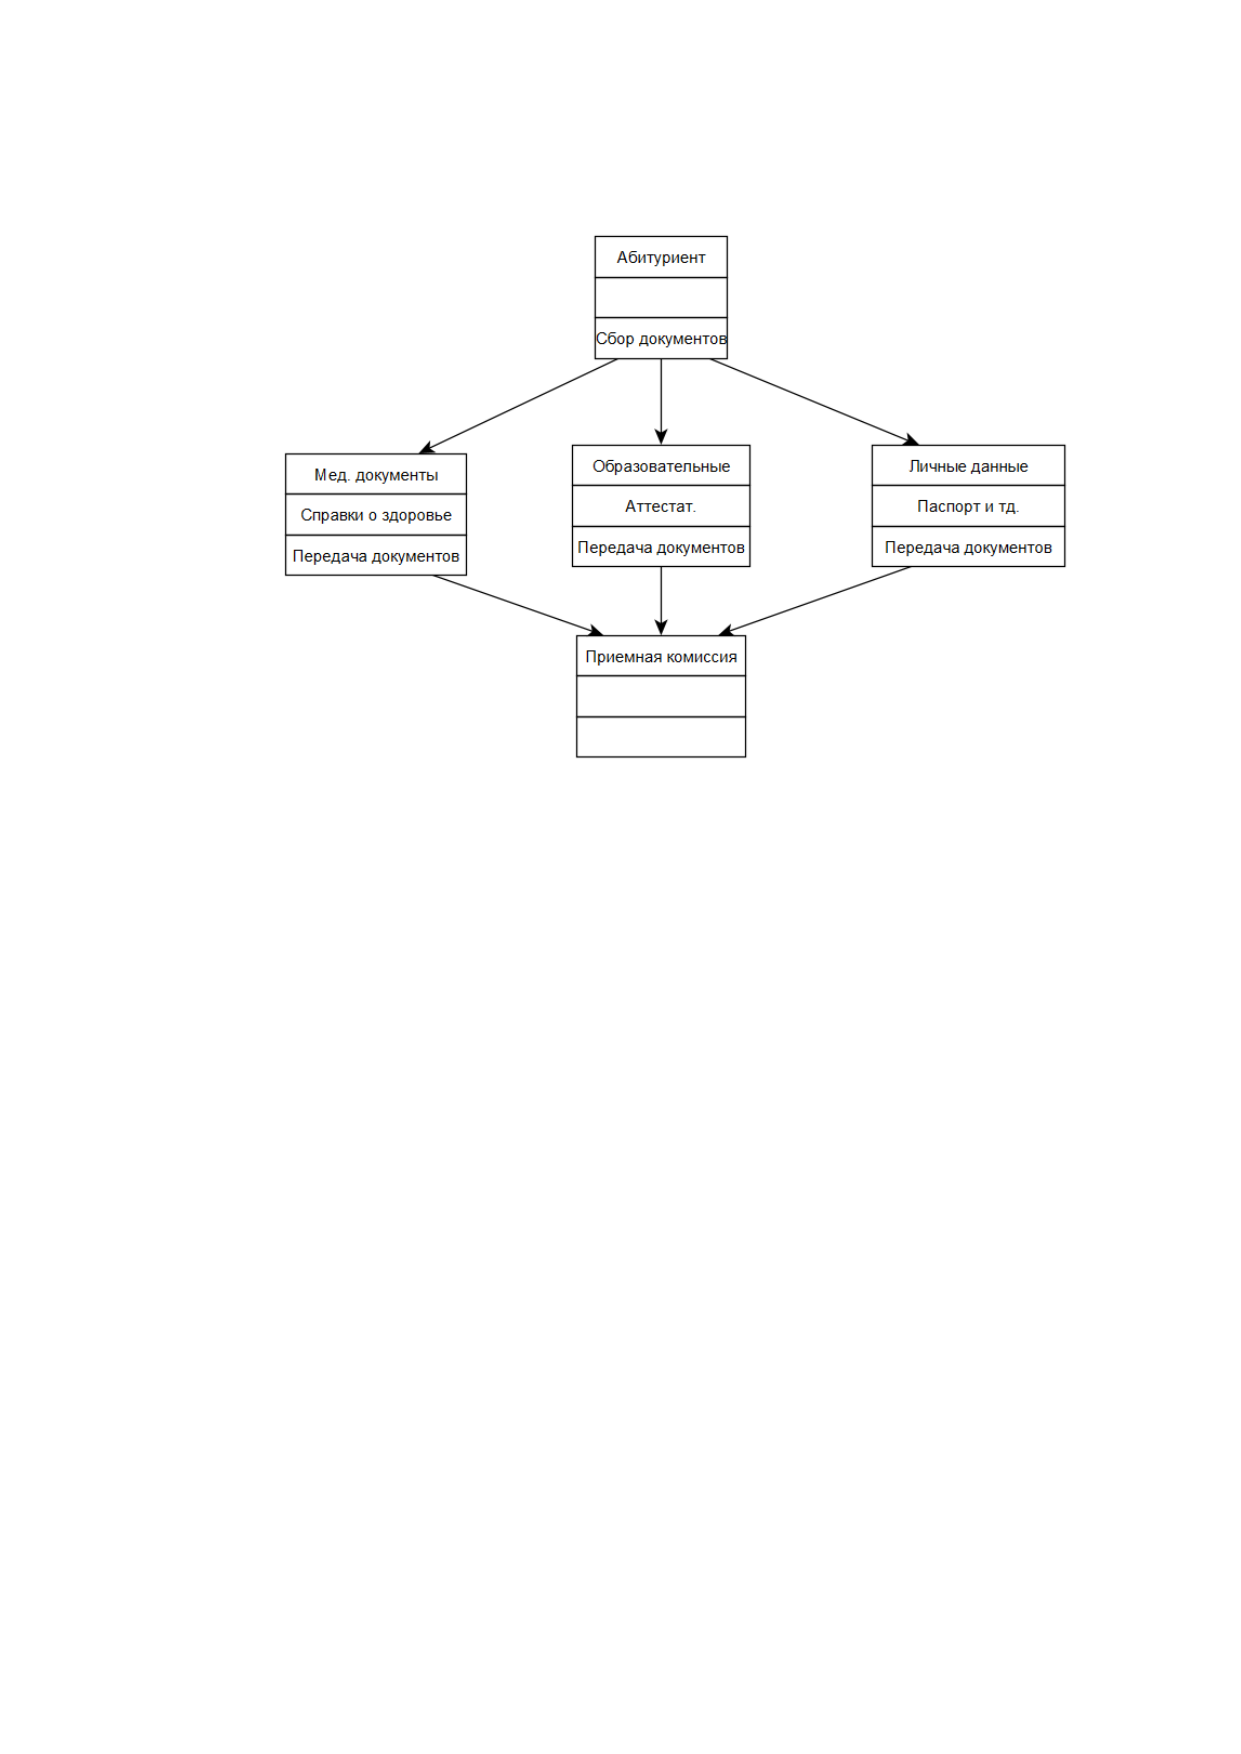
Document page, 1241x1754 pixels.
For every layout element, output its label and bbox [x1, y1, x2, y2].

picture [177, 118, 1152, 869]
